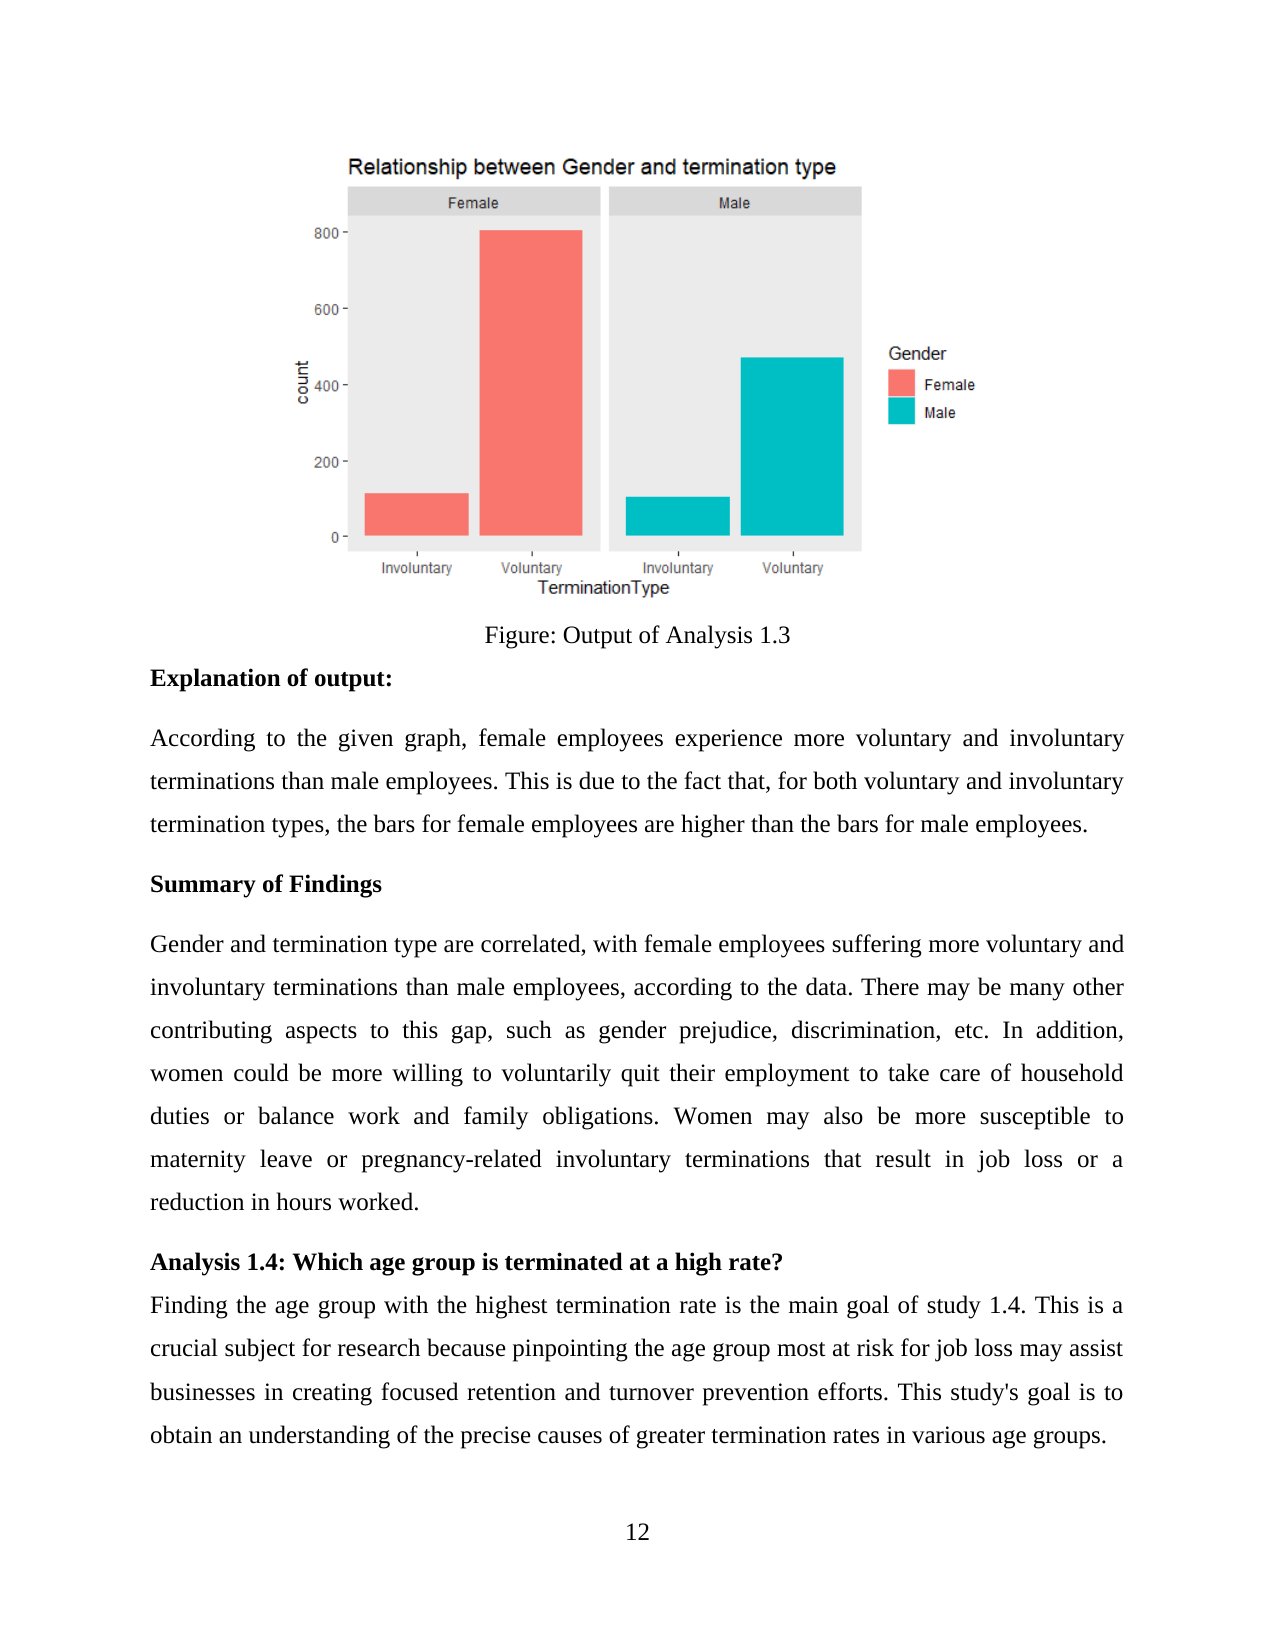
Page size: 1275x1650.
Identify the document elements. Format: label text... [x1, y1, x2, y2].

text Explanation of output: [150, 663, 1125, 692]
picture [285, 150, 990, 606]
text Summary of Findings [150, 869, 1125, 898]
text Finding the age group with the highest termination rate is the main goal of study 1.4. This is a crucial subject for research because pinpointing the age group most at risk for job loss may assist businesses in creating focused retention and turnover prevention efforts. This study's goal is to obtain an understanding of the precise causes of greater termination rates in various age groups. [150, 1290, 1125, 1448]
text Gender and termination type are correlated, with female employees suffering more voluntary and involuntary terminations than male employees, according to the data. There may be many other contributing aspects to this gap, such as gender prejudice, discrimination, etc. In addition, women could be more willing to voluntarily quit their employment to take care of household duties or balance work and family obligations. Women may also be more susceptible to maternity leave or pregnancy-related involuntary terminations that result in job loss or a reduction in hours worked. [150, 929, 1125, 1216]
subtitle Analysis 1.4: Which age group is terminated at a high rate? [150, 1247, 1125, 1276]
text According to the given graph, female employees experience more voluntary and involuntary terminations than male employees. This is due to the fact that, for both voluntary and involuntary termination types, the bars for female employees are higher than the bars for male employees. [150, 723, 1125, 838]
